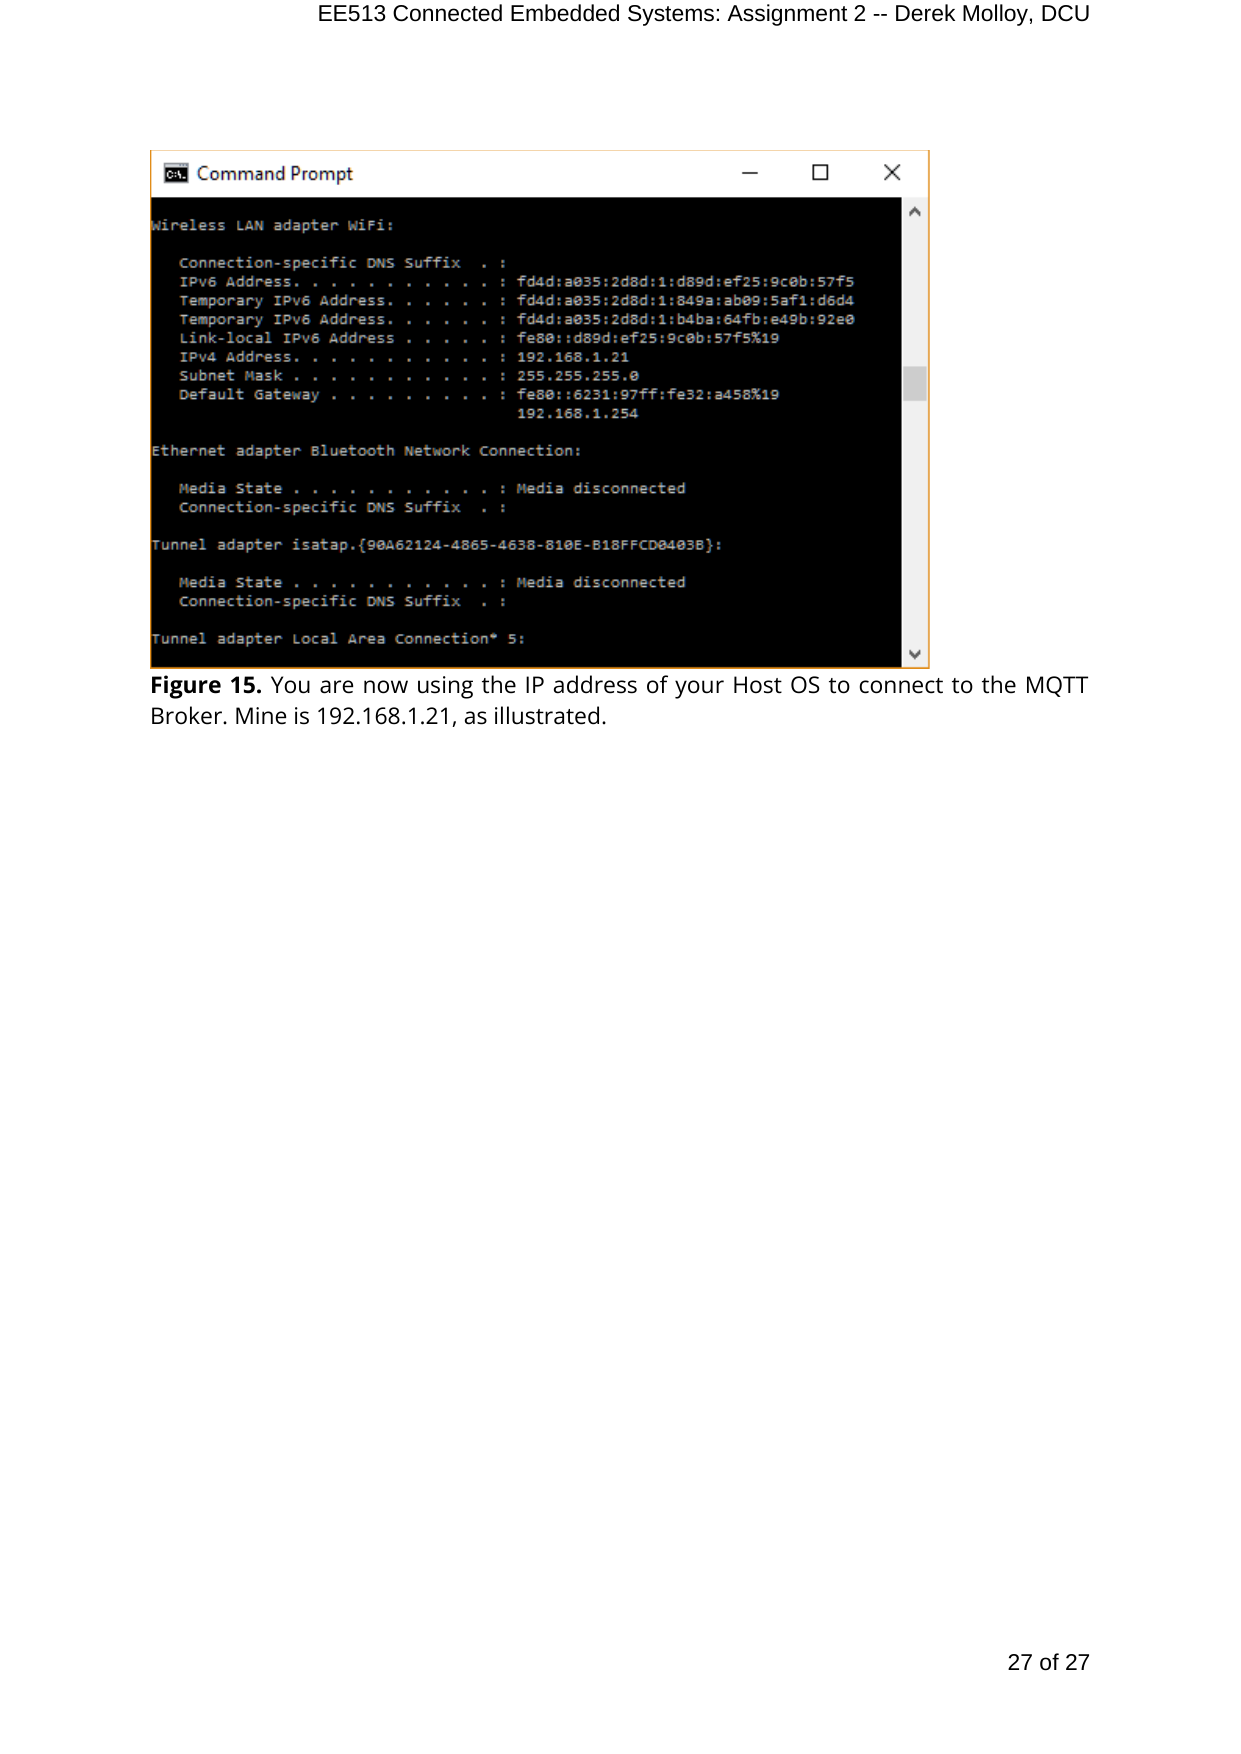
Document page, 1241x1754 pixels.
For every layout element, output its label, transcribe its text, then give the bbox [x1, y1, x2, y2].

picture [150, 150, 930, 669]
text Figure 15. You are now using the IP address of your Host OS to connect to the MQTT Broker. Mine is 192.168.1.21, as illustrated. [150, 669, 1090, 731]
